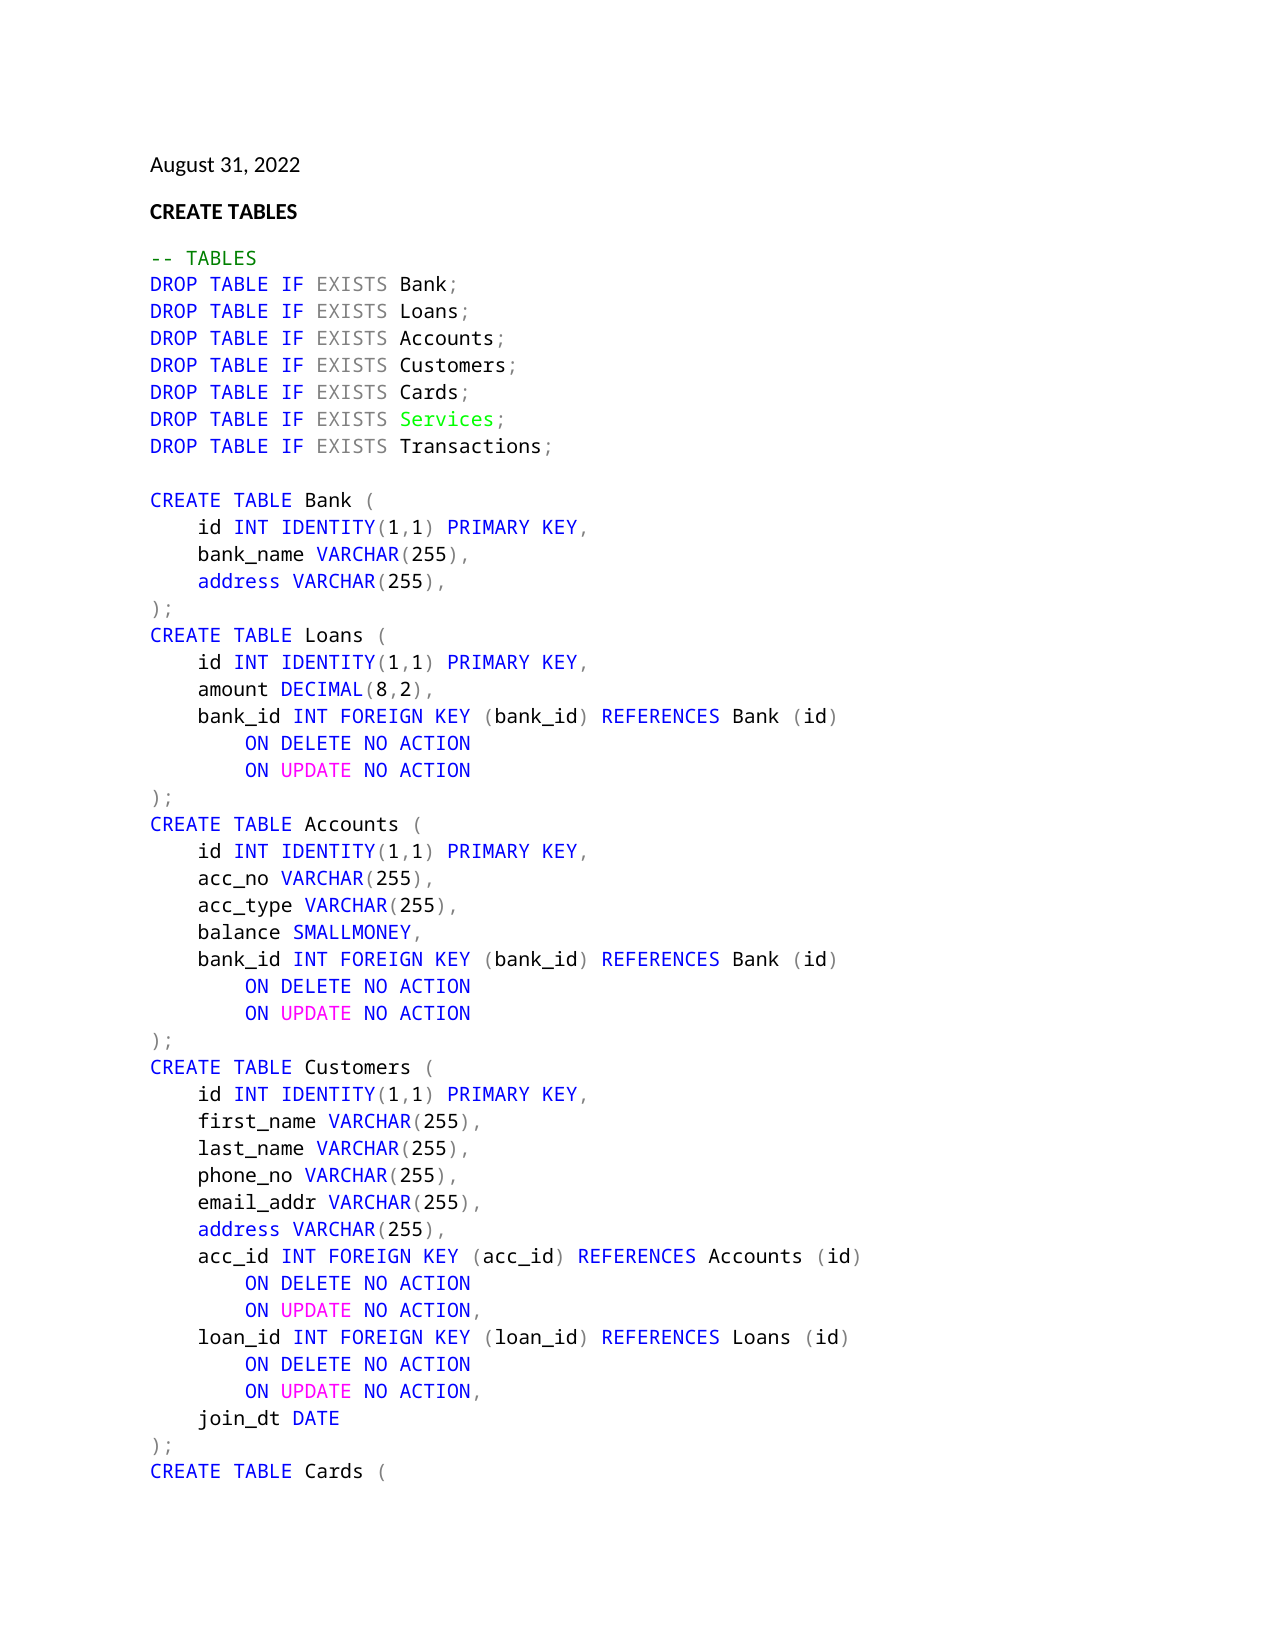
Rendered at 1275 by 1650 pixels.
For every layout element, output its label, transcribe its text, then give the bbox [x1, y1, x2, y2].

text ); [150, 1431, 1125, 1458]
text address VARCHAR(255), [150, 1215, 1125, 1242]
text ON UPDATE NO ACTION, [150, 1377, 1125, 1404]
text ON UPDATE NO ACTION [150, 756, 1125, 783]
text DROP TABLE IF EXISTS Bank; [150, 271, 1125, 298]
text id INT IDENTITY(1,1) PRIMARY KEY, [150, 837, 1125, 864]
text bank_name VARCHAR(255), [150, 541, 1125, 567]
text CREATE TABLE Bank ( [150, 487, 1125, 513]
text id INT IDENTITY(1,1) PRIMARY KEY, [150, 648, 1125, 675]
text phone_no VARCHAR(255), [150, 1161, 1125, 1188]
text acc_id INT FOREIGN KEY (acc_id) REFERENCES Accounts (id) [150, 1242, 1125, 1269]
text -- TABLES [150, 244, 1125, 271]
text ON DELETE NO ACTION [150, 729, 1125, 756]
text acc_no VARCHAR(255), [150, 864, 1125, 891]
text first_name VARCHAR(255), [150, 1107, 1125, 1134]
text ON DELETE NO ACTION [150, 1350, 1125, 1377]
text ON DELETE NO ACTION [150, 1269, 1125, 1296]
text August 31, 2022 [150, 150, 1125, 178]
text balance SMALLMONEY, [150, 918, 1125, 945]
text ); [150, 783, 1125, 810]
text id INT IDENTITY(1,1) PRIMARY KEY, [150, 513, 1125, 541]
text loan_id INT FOREIGN KEY (loan_id) REFERENCES Loans (id) [150, 1323, 1125, 1350]
text CREATE TABLE Customers ( [150, 1053, 1125, 1080]
text id INT IDENTITY(1,1) PRIMARY KEY, [150, 1080, 1125, 1107]
text DROP TABLE IF EXISTS Loans; [150, 298, 1125, 325]
text ON UPDATE NO ACTION [150, 999, 1125, 1026]
text DROP TABLE IF EXISTS Cards; [150, 379, 1125, 406]
text DROP TABLE IF EXISTS Customers; [150, 352, 1125, 379]
text last_name VARCHAR(255), [150, 1134, 1125, 1161]
text CREATE TABLE Loans ( [150, 621, 1125, 648]
text email_addr VARCHAR(255), [150, 1188, 1125, 1215]
text ON DELETE NO ACTION [150, 972, 1125, 999]
text CREATE TABLE Cards ( [150, 1458, 1125, 1485]
text DROP TABLE IF EXISTS Services; [150, 406, 1125, 433]
text amount DECIMAL(8,2), [150, 675, 1125, 702]
text acc_type VARCHAR(255), [150, 891, 1125, 918]
text join_dt DATE [150, 1404, 1125, 1431]
text ON UPDATE NO ACTION, [150, 1296, 1125, 1323]
text ); [150, 1026, 1125, 1053]
text bank_id INT FOREIGN KEY (bank_id) REFERENCES Bank (id) [150, 945, 1125, 972]
text CREATE TABLES [150, 197, 1125, 225]
text address VARCHAR(255), [150, 567, 1125, 594]
text DROP TABLE IF EXISTS Accounts; [150, 325, 1125, 352]
text ); [150, 594, 1125, 621]
text DROP TABLE IF EXISTS Transactions; [150, 433, 1125, 459]
text CREATE TABLE Accounts ( [150, 810, 1125, 837]
text bank_id INT FOREIGN KEY (bank_id) REFERENCES Bank (id) [150, 702, 1125, 729]
